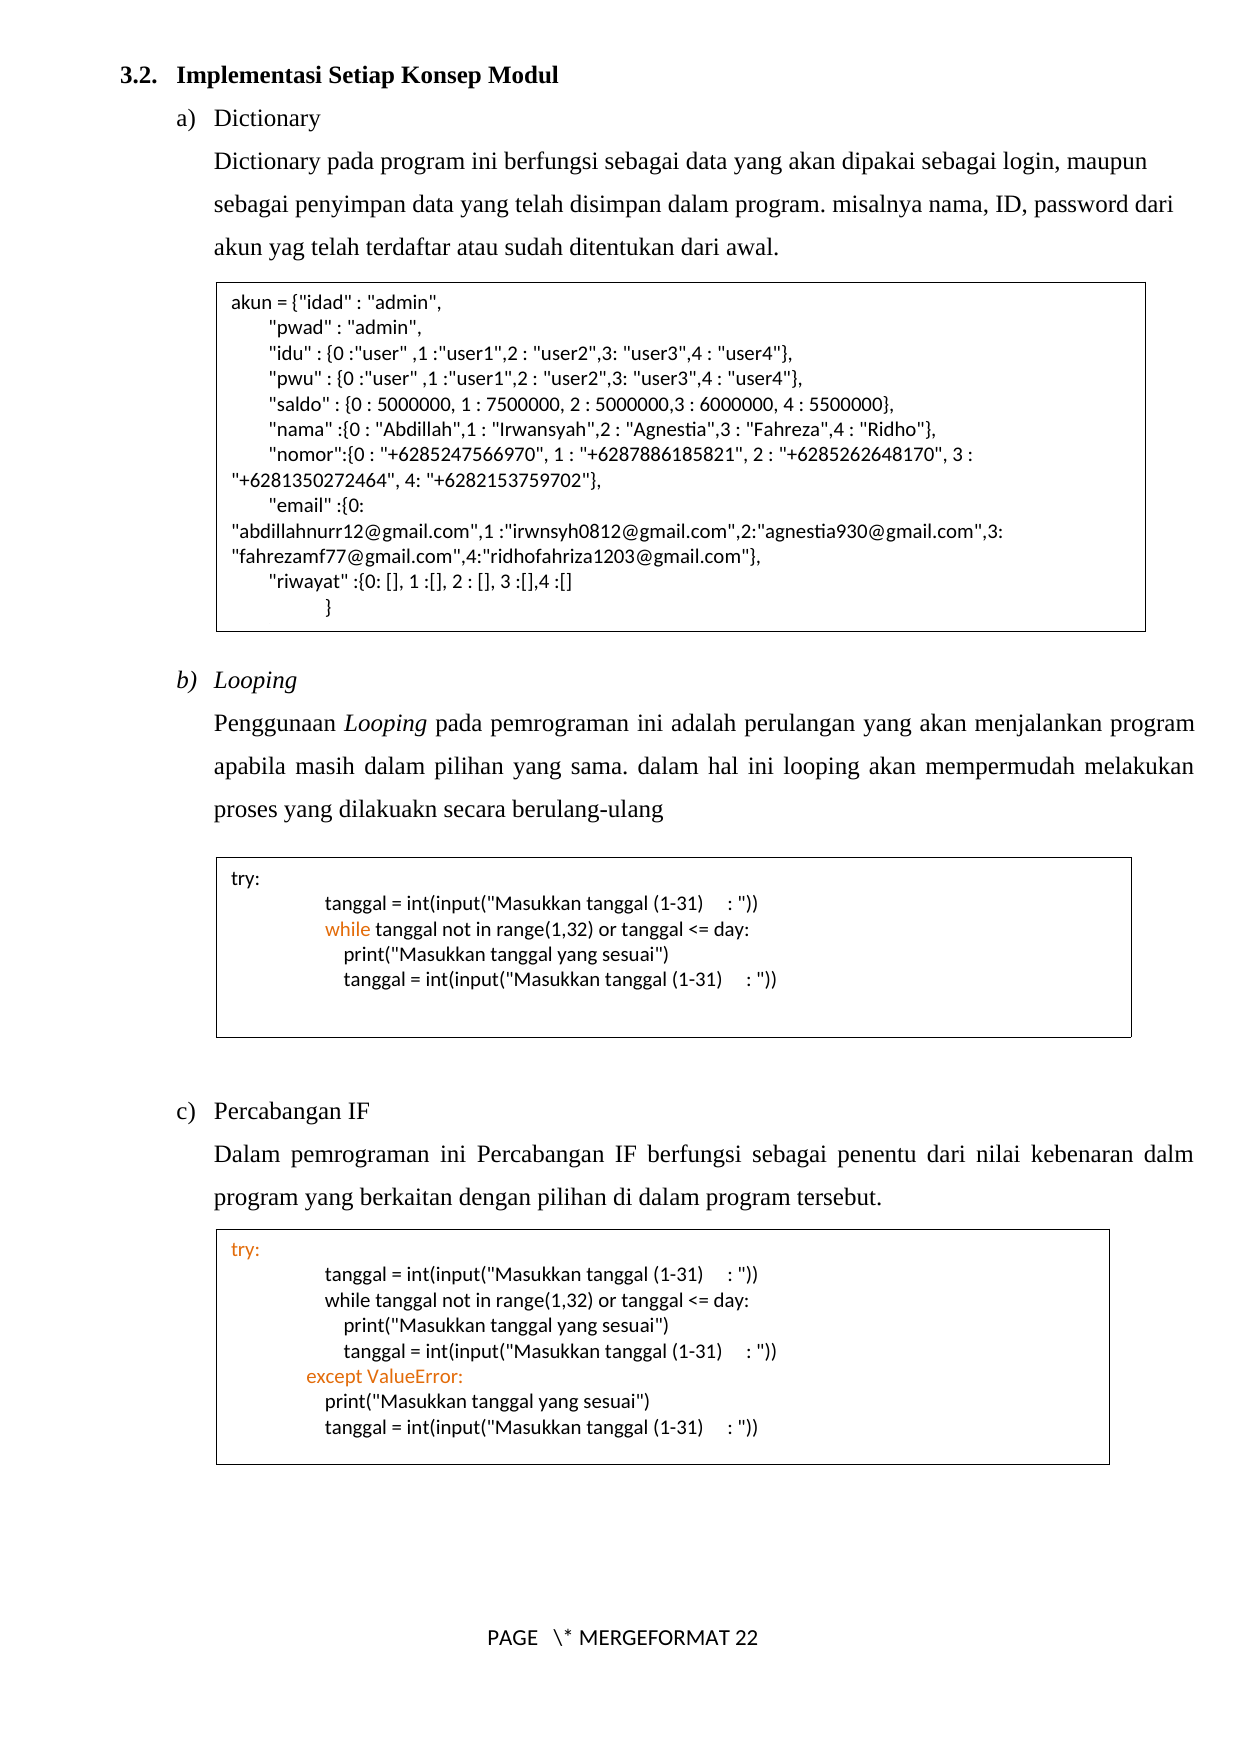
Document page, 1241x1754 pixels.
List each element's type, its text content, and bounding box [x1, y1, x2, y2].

list Dalam pemrograman ini Percabangan IF berfungsi sebagai penentu dari nilai kebenaran dalm program yang berkaitan dengan pilihan di dalam program tersebut. [214, 1139, 1195, 1211]
list Dictionary [176, 103, 1195, 132]
list Penggunaan Looping pada pemrograman ini adalah perulangan yang akan menjalankan program apabila masih dalam pilihan yang sama. dalam hal ini looping akan mempermudah melakukan proses yang dilakuakn secara berulang-ulang [214, 708, 1195, 823]
list Looping [176, 665, 1195, 694]
list Percabangan IF [176, 1096, 1195, 1125]
list Dictionary pada program ini berfungsi sebagai data yang akan dipakai sebagai login, maupun sebagai penyimpan data yang telah disimpan dalam program. misalnya nama, ID, password dari akun yag telah terdaftar atau sudah ditentukan dari awal. [214, 146, 1195, 261]
text Implementasi Setiap Konsep Modul [120, 60, 1195, 89]
